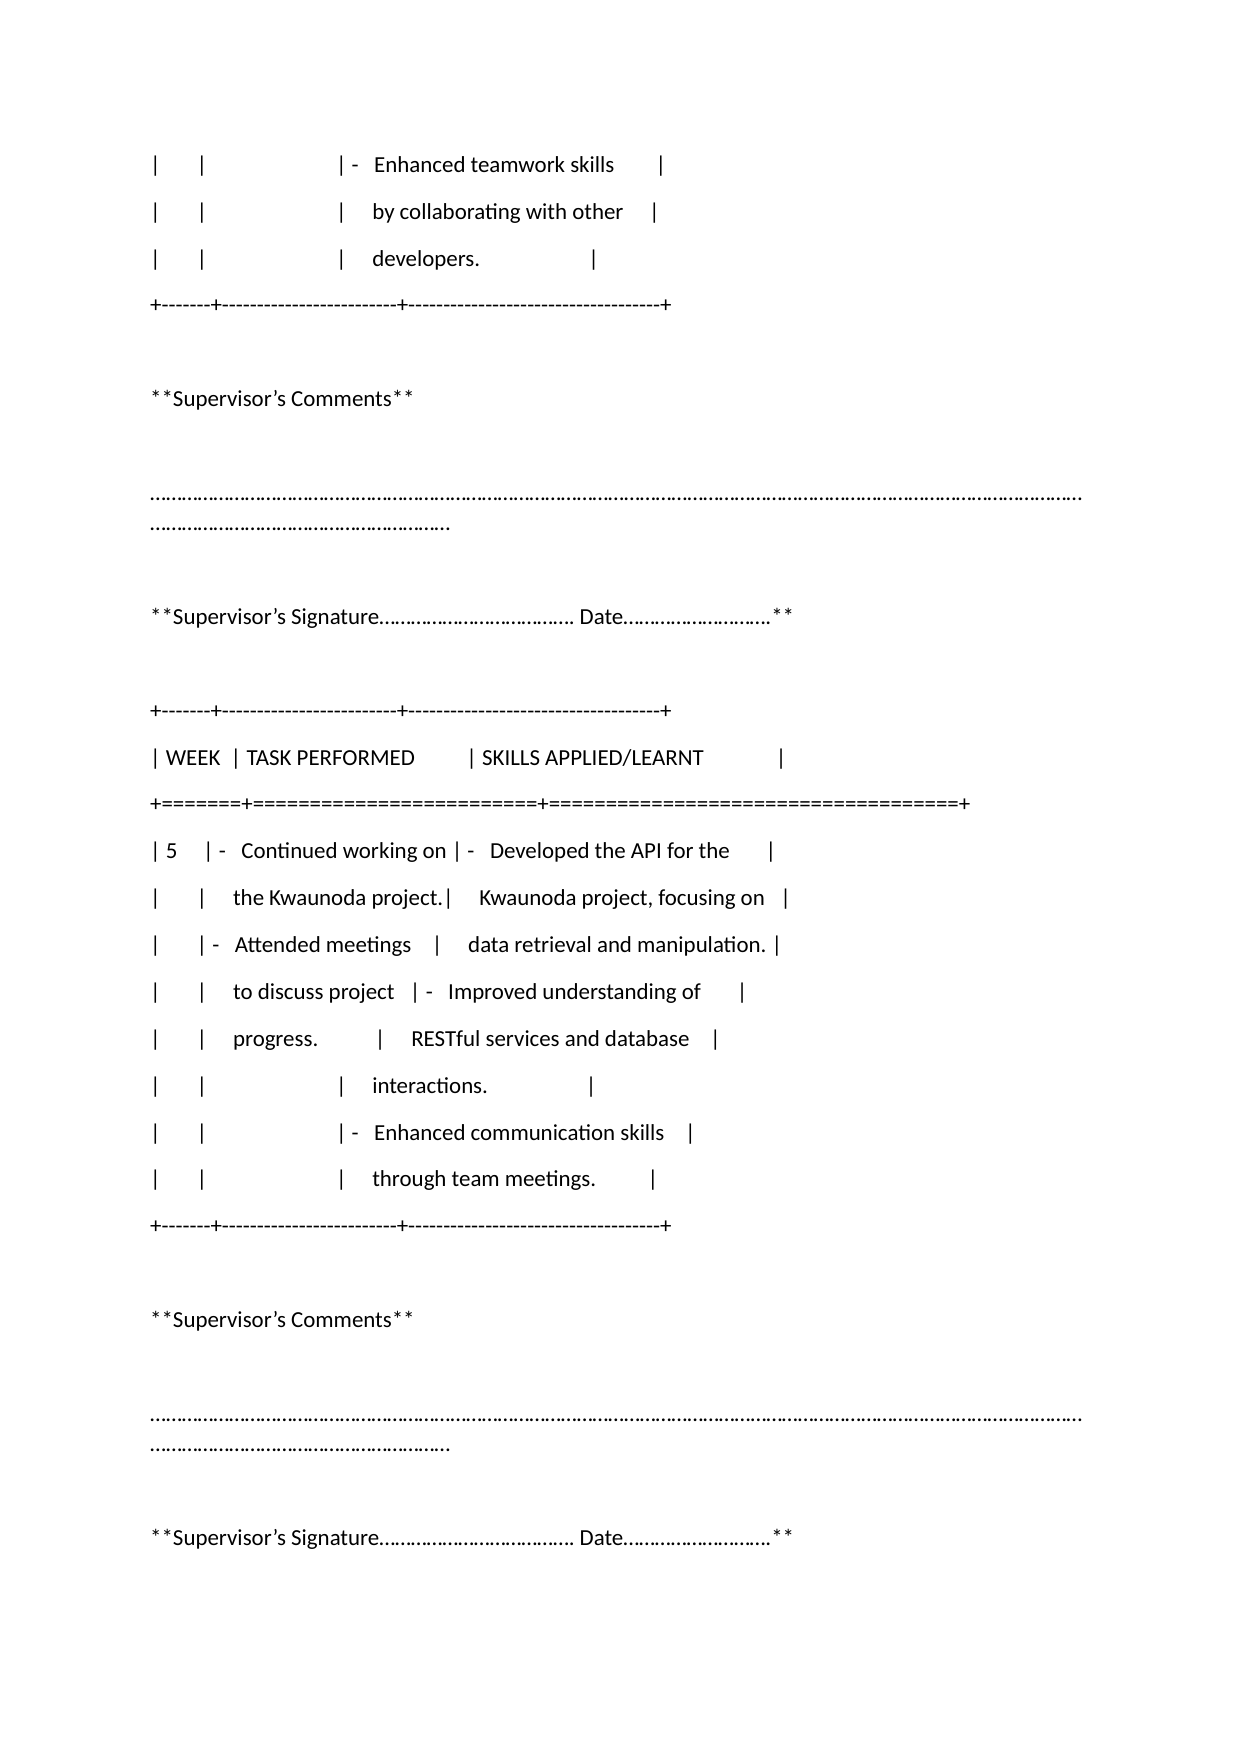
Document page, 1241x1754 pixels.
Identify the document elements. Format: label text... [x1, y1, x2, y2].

text +-------+-------------------------+------------------------------------+ [150, 291, 1090, 319]
text +-------+-------------------------+------------------------------------+ [150, 696, 1090, 724]
text | | to discuss project | - Improved understanding of | [150, 977, 1090, 1005]
text | 5 | - Continued working on | - Developed the API for the | [150, 836, 1090, 864]
text ……………………………………………………………………………………………………………………………………………………………………………………………………………… [150, 1399, 1090, 1457]
text **Supervisor’s Signature………………………………. Date……………………….** [150, 602, 1090, 630]
text **Supervisor’s Comments** [150, 1305, 1090, 1333]
text | | | developers. | [150, 244, 1090, 272]
text +-------+-------------------------+------------------------------------+ [150, 1211, 1090, 1239]
text | | | - Enhanced communication skills | [150, 1118, 1090, 1146]
text **Supervisor’s Comments** [150, 384, 1090, 412]
text ……………………………………………………………………………………………………………………………………………………………………………………………………………… [150, 478, 1090, 536]
text | | | through team meetings. | [150, 1164, 1090, 1193]
text | | progress. | RESTful services and database | [150, 1024, 1090, 1052]
text +=======+=========================+====================================+ [150, 789, 1090, 818]
text | | | interactions. | [150, 1071, 1090, 1099]
text | | the Kwaunoda project.| Kwaunoda project, focusing on | [150, 883, 1090, 911]
text | | - Attended meetings | data retrieval and manipulation. | [150, 930, 1090, 958]
text | | | by collaborating with other | [150, 197, 1090, 225]
text | WEEK | TASK PERFORMED | SKILLS APPLIED/LEARNT | [150, 743, 1090, 771]
text | | | - Enhanced teamwork skills | [150, 150, 1090, 178]
text **Supervisor’s Signature………………………………. Date……………………….** [150, 1523, 1090, 1551]
